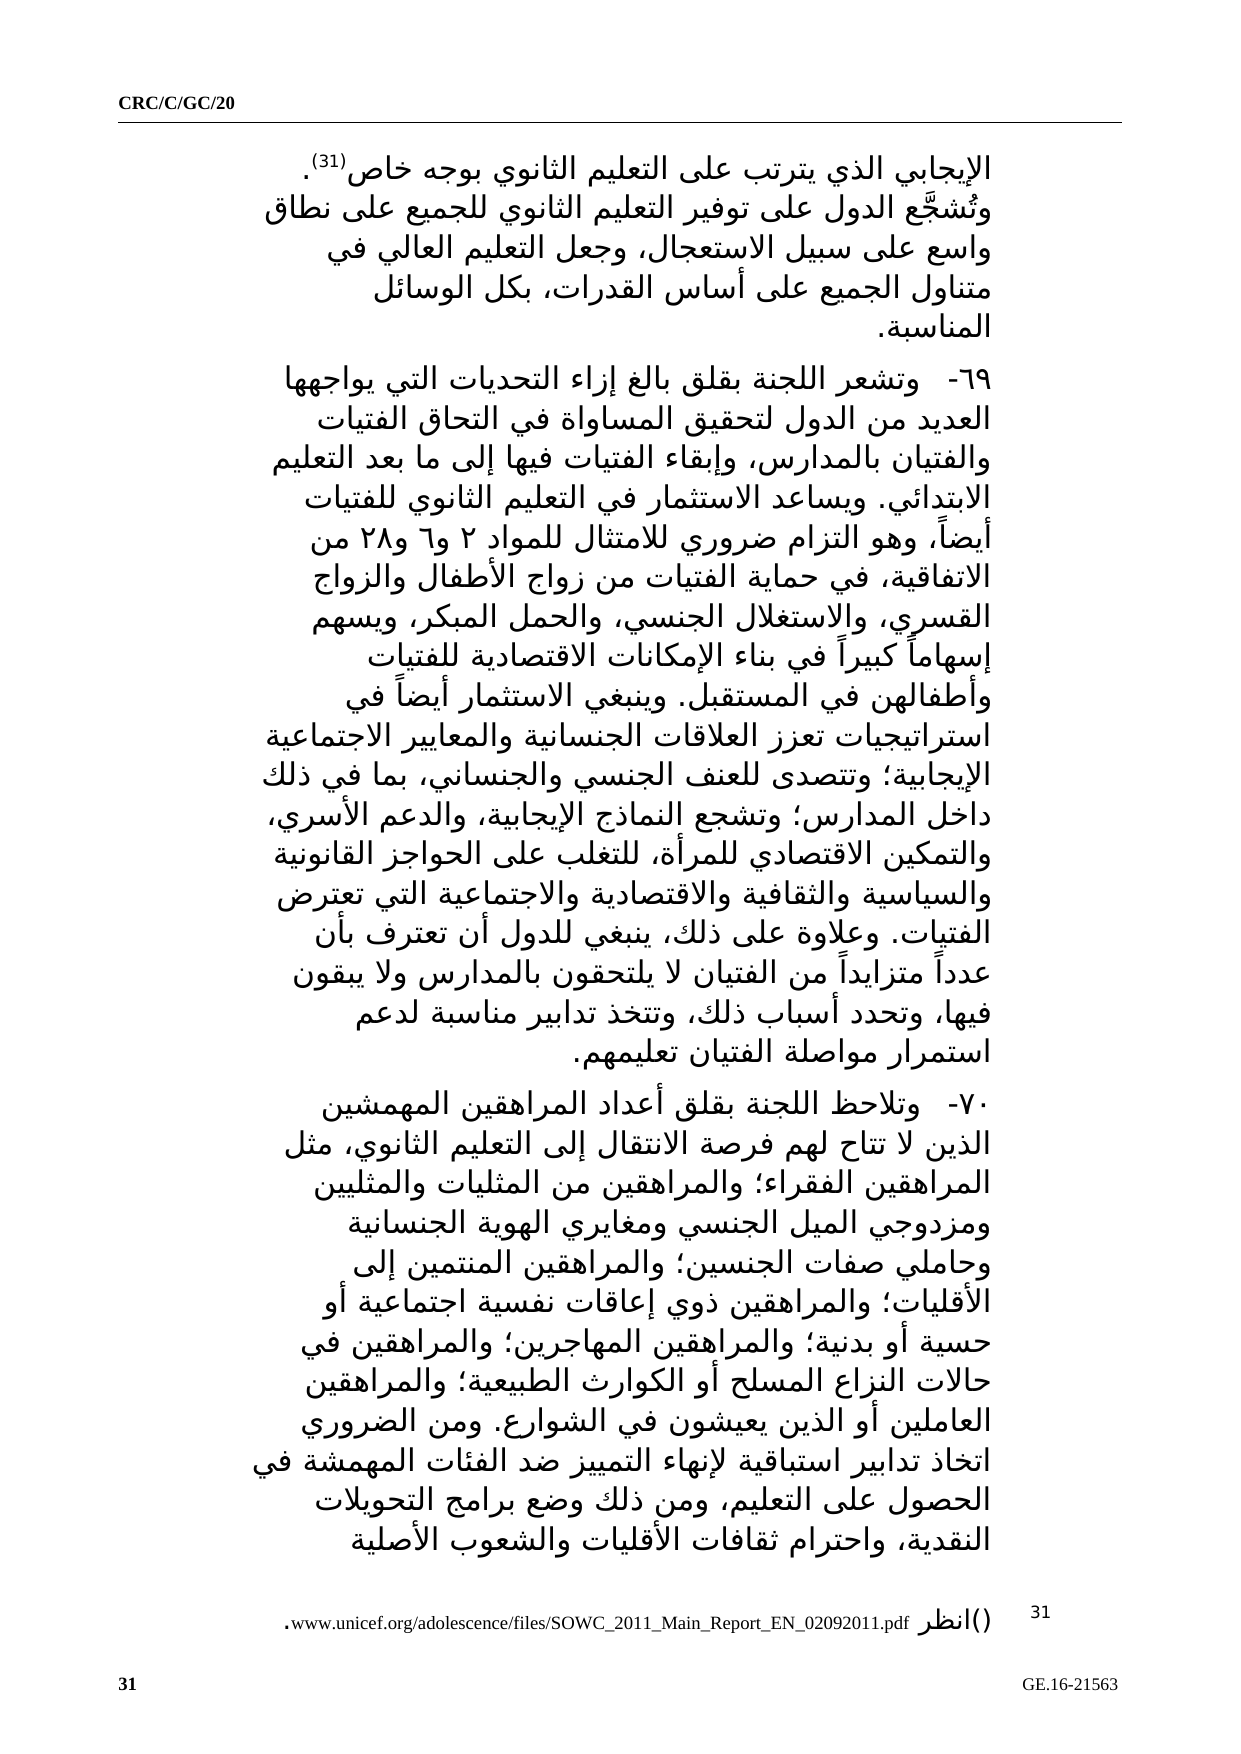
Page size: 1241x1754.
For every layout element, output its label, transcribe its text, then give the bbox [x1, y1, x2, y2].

text ٦٩- وتشعر اللجنة بقلق بالغ إزاء التحديات التي يواجهها العديد من الدول لتحقيق المساواة في التحاق الفتيات والفتيان بالمدارس، وإبقاء الفتيات فيها إلى ما بعد التعليم الابتدائي. ويساعد الاستثمار في التعليم الثانوي للفتيات أيضاً، وهو التزام ضروري للامتثال للمواد ٢ و٦ و٢٨ من الاتفاقية، في حماية الفتيات من زواج الأطفال والزواج القسري، والاستغلال الجنسي، والحمل المبكر، ويسهم إسهاماً كبيراً في بناء الإمكانات الاقتصادية للفتيات وأطفالهن في المستقبل. وينبغي الاستثمار أيضاً في استراتيجيات تعزز العلاقات الجنسانية والمعايير الاجتماعية الإيجابية؛ وتتصدى للعنف الجنسي والجنساني، بما في ذلك داخل المدارس؛ وتشجع النماذج الإيجابية، والدعم الأسري، والتمكين الاقتصادي للمرأة، للتغلب على الحواجز القانونية والسياسية والثقافية والاقتصادية والاجتماعية التي تعترض الفتيات. وعلاوة على ذلك، ينبغي للدول أن تعترف بأن عدداً متزايداً من الفتيان لا يلتحقون بالمدارس ولا يبقون فيها، وتحدد أسباب ذلك، وتتخذ تدابير مناسبة لدعم استمرار مواصلة الفتيان تعليمهم. [248, 358, 992, 1071]
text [248, 1083, 992, 1558]
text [248, 148, 992, 346]
